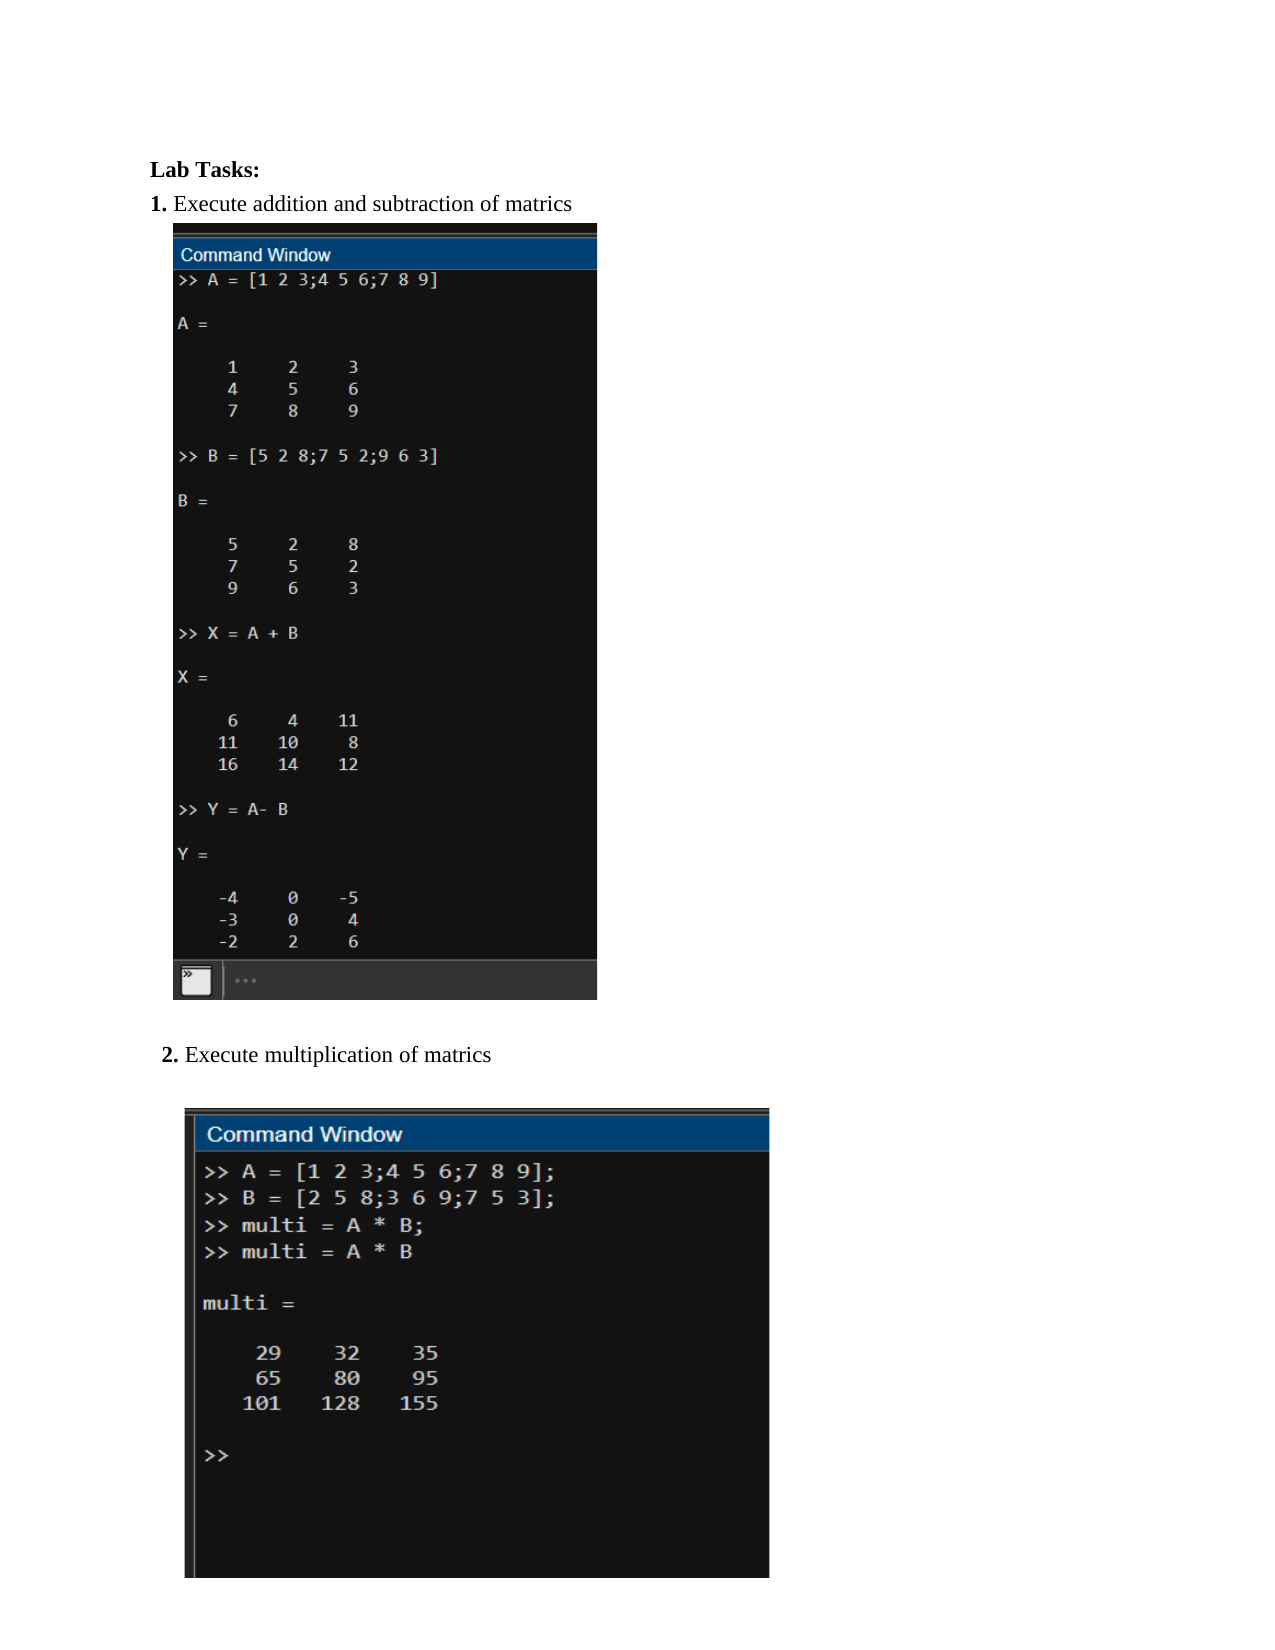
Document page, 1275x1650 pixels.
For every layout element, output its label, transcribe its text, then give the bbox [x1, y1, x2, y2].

list Execute multiplication of matrics [161, 1041, 1137, 1067]
picture [173, 223, 598, 1000]
picture [184, 1108, 770, 1578]
subtitle Lab Tasks: [150, 156, 1137, 183]
list Execute addition and subtraction of matrics [150, 190, 1137, 216]
